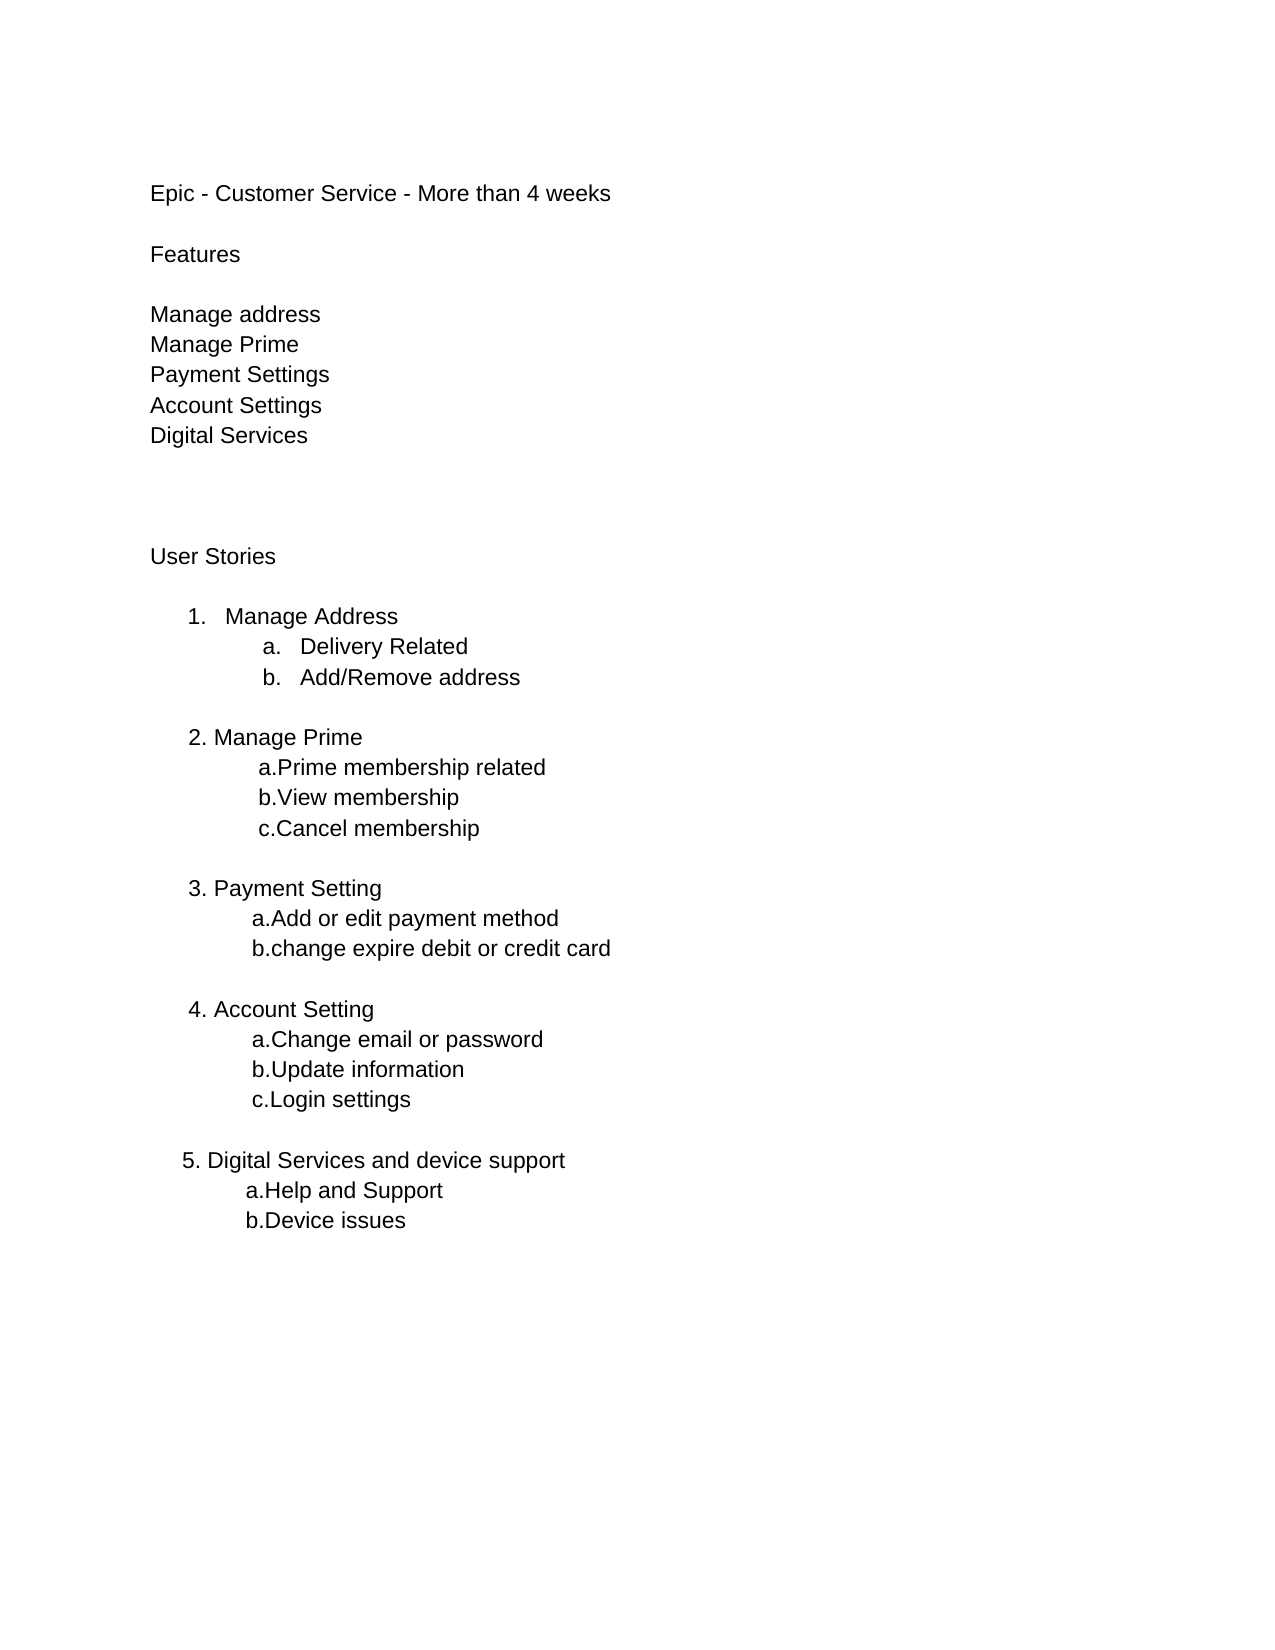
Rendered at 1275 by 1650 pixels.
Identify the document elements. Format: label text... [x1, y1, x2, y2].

text b.change expire debit or credit card [150, 935, 1125, 962]
list Add/Remove address [262, 663, 1125, 690]
text User Stories [150, 543, 1125, 569]
list Delivery Related [262, 633, 1125, 660]
text Account Settings [150, 392, 1125, 418]
text b.Device issues [150, 1207, 1125, 1234]
text a.Change email or password [150, 1026, 1125, 1052]
text 5. Digital Services and device support [150, 1147, 1125, 1173]
text Payment Settings [150, 361, 1125, 388]
text 4. Account Setting [150, 996, 1125, 1022]
text 2. Manage Prime [150, 724, 1125, 750]
text a.Add or edit payment method [150, 905, 1125, 932]
text c.Login settings [150, 1086, 1125, 1113]
text Manage Prime [150, 331, 1125, 358]
text b.View membership [150, 784, 1125, 811]
text b.Update information [150, 1056, 1125, 1083]
text Manage address [150, 301, 1125, 327]
text Features [150, 241, 1125, 267]
list Manage Address [187, 603, 1125, 629]
text Digital Services [150, 422, 1125, 448]
text a.Help and Support [150, 1177, 1125, 1203]
text 3. Payment Setting [150, 875, 1125, 901]
text a.Prime membership related [150, 754, 1125, 781]
text Epic - Customer Service - More than 4 weeks [150, 180, 1125, 207]
text c.Cancel membership [150, 814, 1125, 841]
